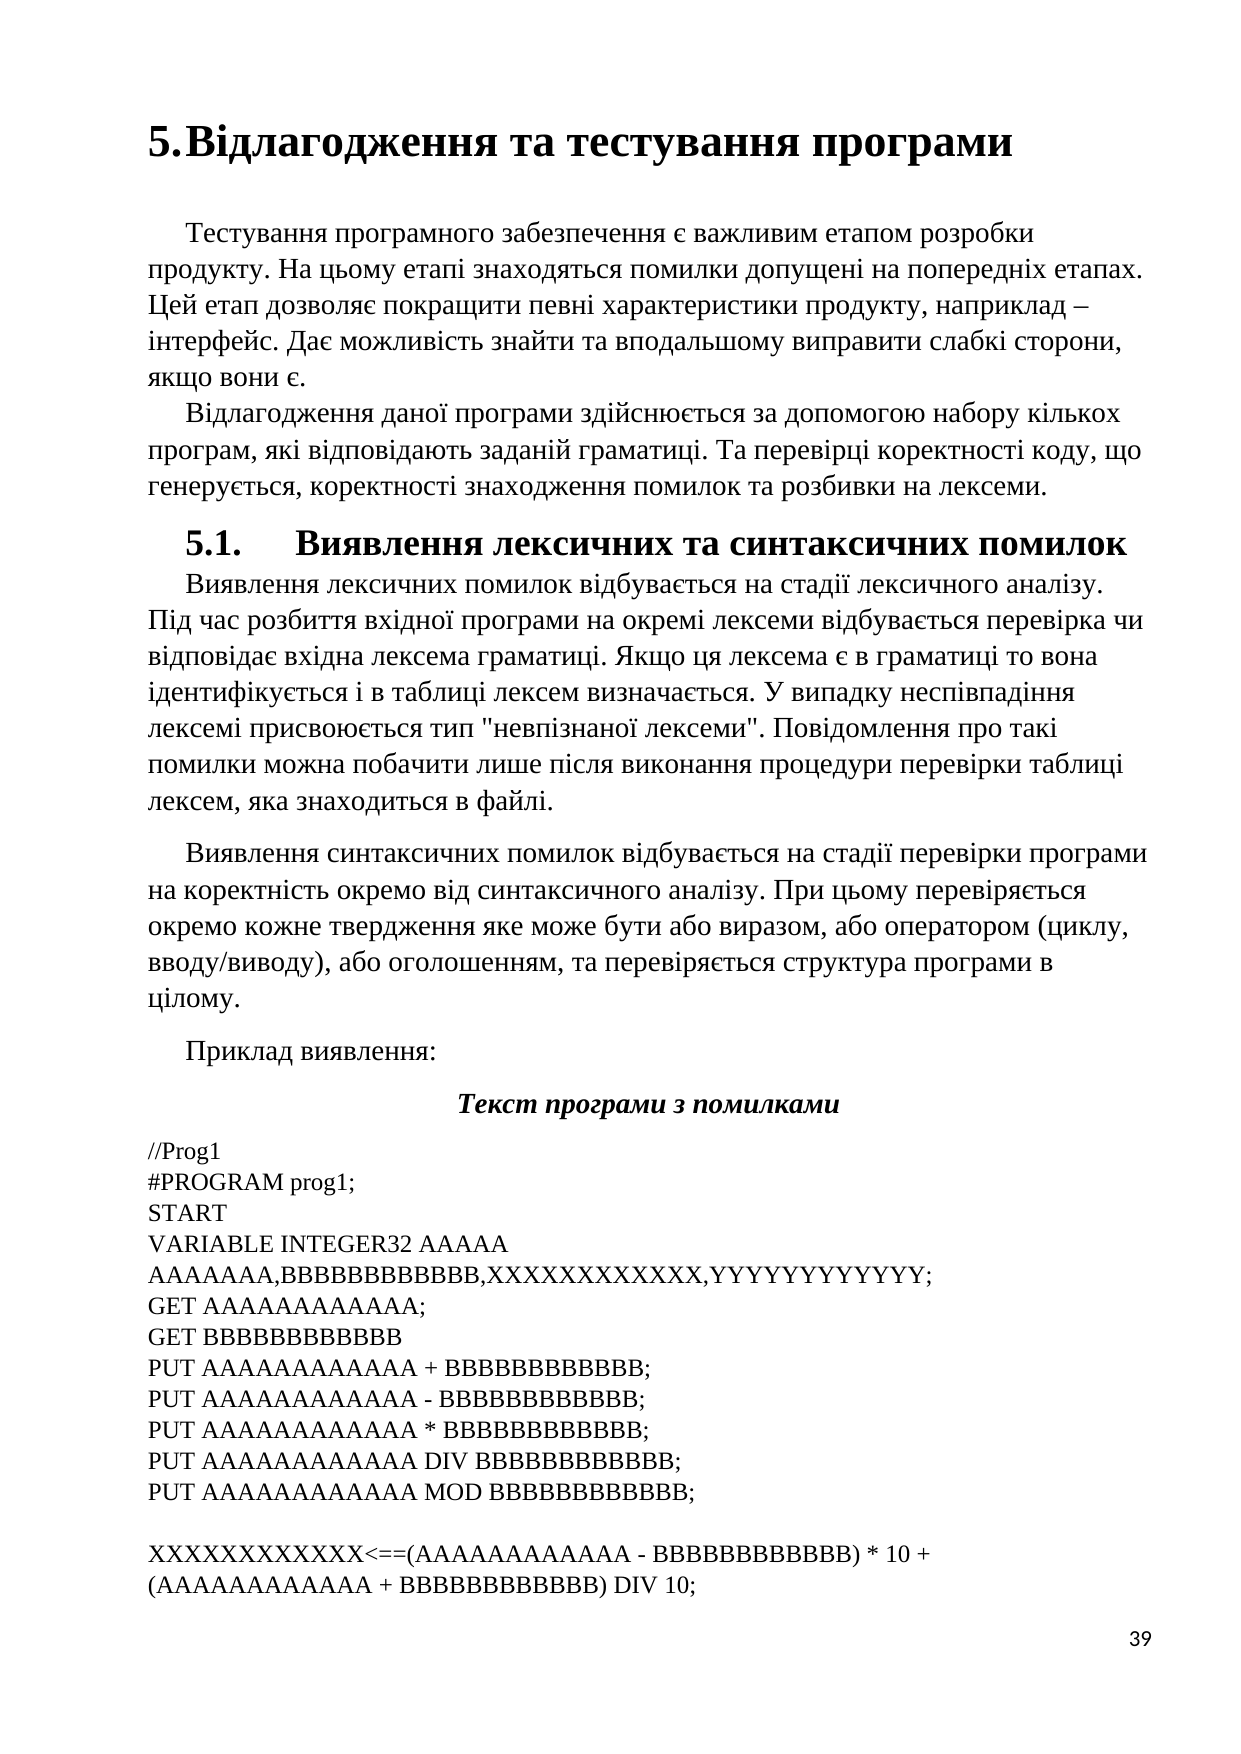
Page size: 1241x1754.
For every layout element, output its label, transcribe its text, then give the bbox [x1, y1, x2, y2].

text Виявлення синтаксичних помилок відбувається на стадії перевірки програми на коректність окремо від синтаксичного аналізу. При цьому перевіряється окремо кожне твердження яке може бути або виразом, або оператором (циклу, вводу/виводу), або оголошенням, та перевіряється структура програми в цілому. [148, 836, 1152, 1014]
text PUT AAAAAAAAAAAA - BBBBBBBBBBBB; [148, 1384, 1152, 1413]
text Тестування програмного забезпечення є важливим етапом розробки продукту. На цьому етапі знаходяться помилки допущені на попередніх етапах. Цей етап дозволяє покращити певні характеристики продукту, наприклад – інтерфейс. Дає можливість знайти та вподальшому виправити слабкі сторони, якщо вони є. [148, 215, 1152, 393]
text PUT AAAAAAAAAAAA DIV BBBBBBBBBBBB; [148, 1446, 1152, 1475]
text Відлагодження даної програми здійснюється за допомогою набору кількох програм, які відповідають заданій граматиці. Та перевірці коректності коду, що генерується, коректності знаходження помилок та розбивки на лексеми. [148, 396, 1152, 501]
text Відлагодження та тестування програми [148, 113, 1152, 166]
text GET AAAAAAAAAAAA; [148, 1291, 1152, 1320]
text XXXXXXXXXXXX<==(AAAAAAAAAAAA - BBBBBBBBBBBB) * 10 + (AAAAAAAAAAAA + BBBBBBBBBBBB) DIV 10; [148, 1539, 1152, 1599]
text #PROGRAM prog1; [148, 1167, 1152, 1196]
text PUT AAAAAAAAAAAA + BBBBBBBBBBBB; [148, 1353, 1152, 1382]
text Виявлення лексичних помилок відбувається на стадії лексичного аналізу. Під час розбиття вхідної програми на окремі лексеми відбувається перевірка чи відповідає вхідна лексема граматиці. Якщо ця лексема є в граматиці то вона ідентифікується і в таблиці лексем визначається. У випадку неспівпадіння лексемі присвоюється тип "невпізнаної лексеми". Повідомлення про такі помилки можна побачити лише після виконання процедури перевірки таблиці лексем, яка знаходиться в файлі. [148, 566, 1152, 816]
text Текст програми з помилками [148, 1086, 1152, 1119]
text START [148, 1198, 1152, 1227]
text PUT AAAAAAAAAAAA MOD BBBBBBBBBBBB; [148, 1477, 1152, 1506]
text //Prog1 [148, 1136, 1152, 1165]
text GET BBBBBBBBBBBB [148, 1322, 1152, 1351]
text PUT AAAAAAAAAAAA * BBBBBBBBBBBB; [148, 1415, 1152, 1444]
text VARIABLE INTEGER32 AAAAA AAAAAAA,BBBBBBBBBBBB,XXXXXXXXXXXX,YYYYYYYYYYYY; [148, 1229, 1152, 1289]
text Приклад виявлення: [148, 1033, 1152, 1067]
text Виявлення лексичних та синтаксичних помилок [185, 521, 1152, 564]
